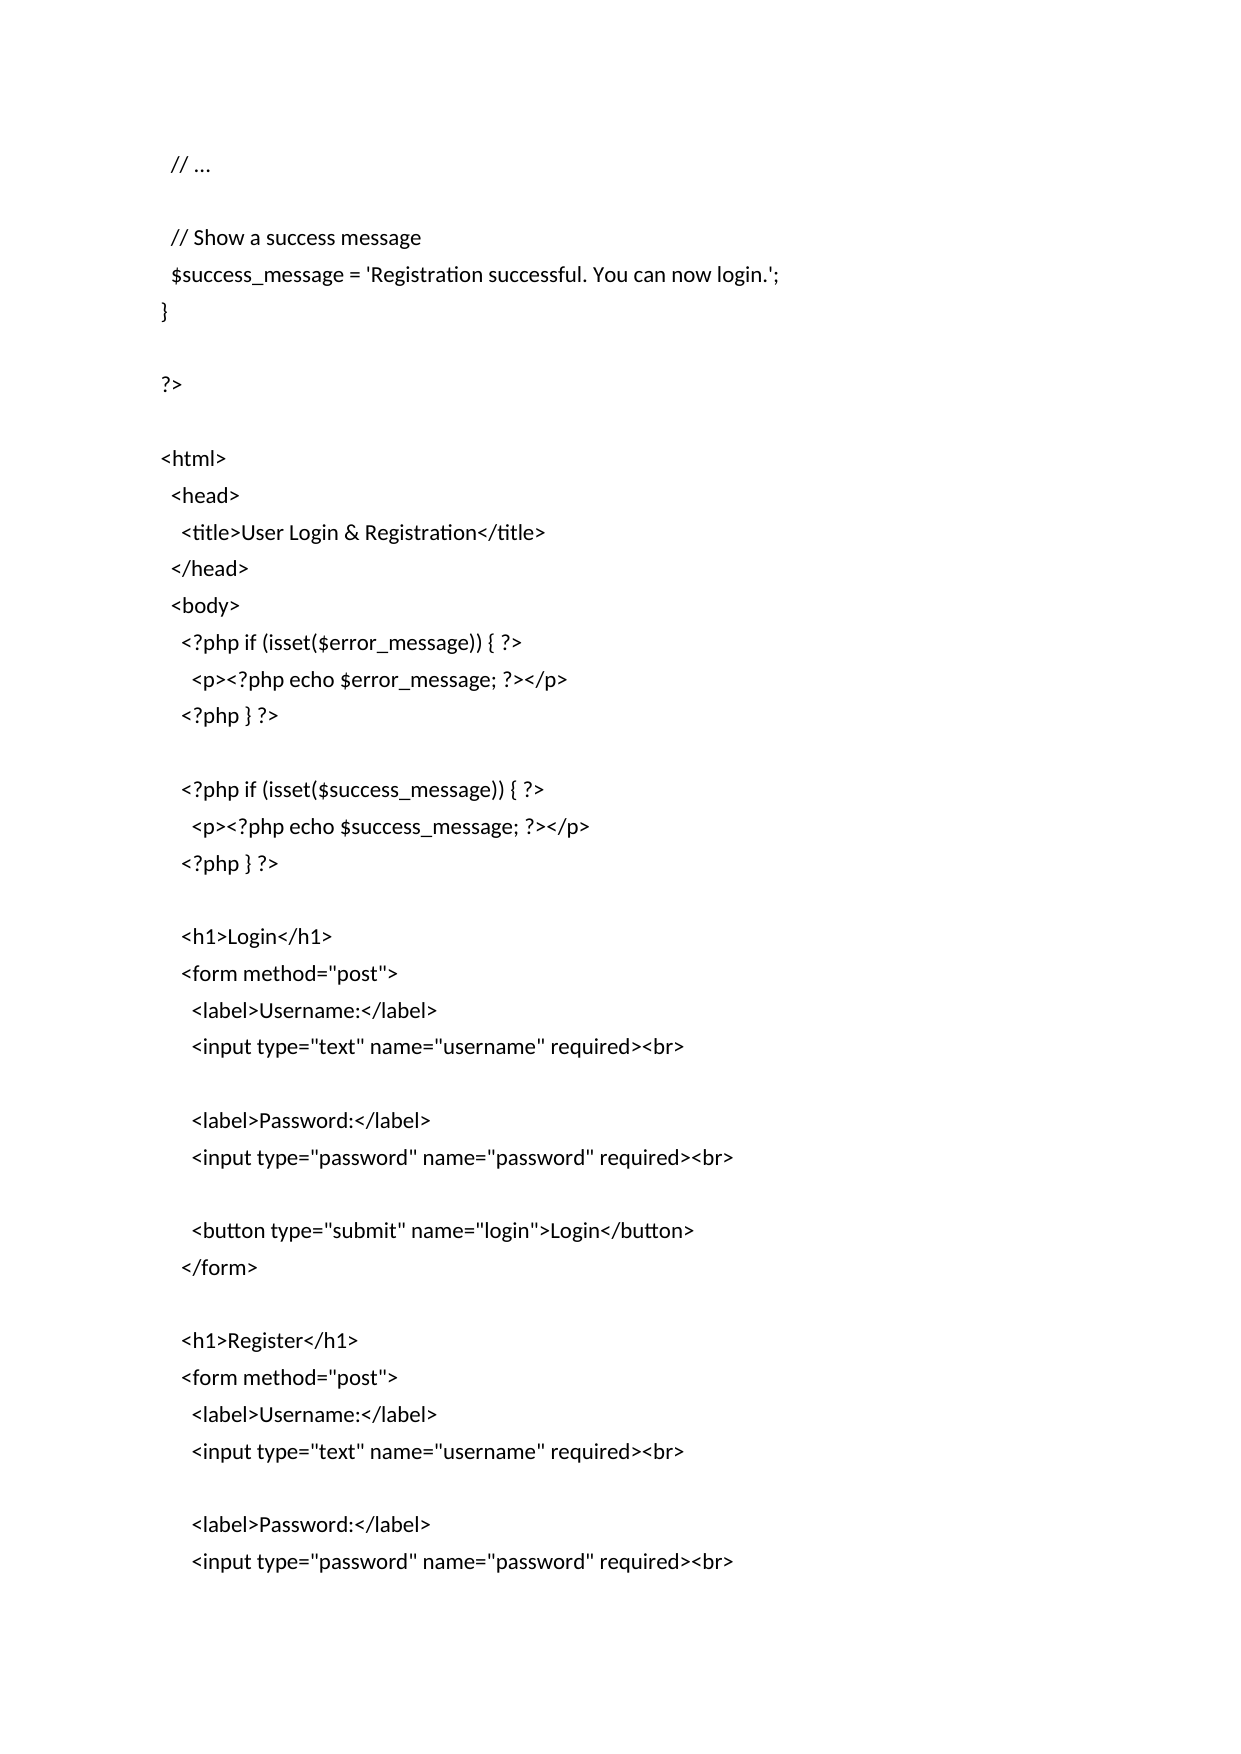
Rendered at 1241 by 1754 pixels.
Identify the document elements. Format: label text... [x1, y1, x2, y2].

subtitle <label>Username:</label> [160, 996, 1090, 1024]
subtitle <body> [160, 591, 1090, 619]
subtitle <head> [160, 481, 1090, 509]
subtitle ?> [160, 371, 1090, 399]
subtitle <?php if (isset($error_message)) { ?> [160, 628, 1090, 656]
subtitle </form> [160, 1253, 1090, 1281]
subtitle <label>Username:</label> [160, 1400, 1090, 1428]
subtitle <html> [160, 444, 1090, 472]
subtitle <input type="password" name="password" required><br> [160, 1547, 1090, 1575]
subtitle // ... [160, 150, 1090, 178]
subtitle <input type="text" name="username" required><br> [160, 1032, 1090, 1061]
subtitle <form method="post"> [160, 959, 1090, 987]
subtitle <?php if (isset($success_message)) { ?> [160, 775, 1090, 803]
subtitle <title>User Login & Registration</title> [160, 518, 1090, 546]
subtitle <label>Password:</label> [160, 1106, 1090, 1134]
subtitle $success_message = 'Registration successful. You can now login.'; [160, 260, 1090, 288]
subtitle <input type="text" name="username" required><br> [160, 1437, 1090, 1465]
subtitle // Show a success message [160, 223, 1090, 252]
subtitle <p><?php echo $error_message; ?></p> [160, 665, 1090, 693]
subtitle <input type="password" name="password" required><br> [160, 1143, 1090, 1171]
subtitle <label>Password:</label> [160, 1511, 1090, 1538]
subtitle <h1>Login</h1> [160, 922, 1090, 950]
subtitle <h1>Register</h1> [160, 1327, 1090, 1355]
subtitle <?php } ?> [160, 702, 1090, 729]
subtitle <form method="post"> [160, 1363, 1090, 1391]
subtitle <?php } ?> [160, 849, 1090, 877]
subtitle <p><?php echo $success_message; ?></p> [160, 812, 1090, 840]
subtitle <button type="submit" name="login">Login</button> [160, 1216, 1090, 1244]
subtitle </head> [160, 554, 1090, 582]
subtitle } [160, 297, 1090, 325]
